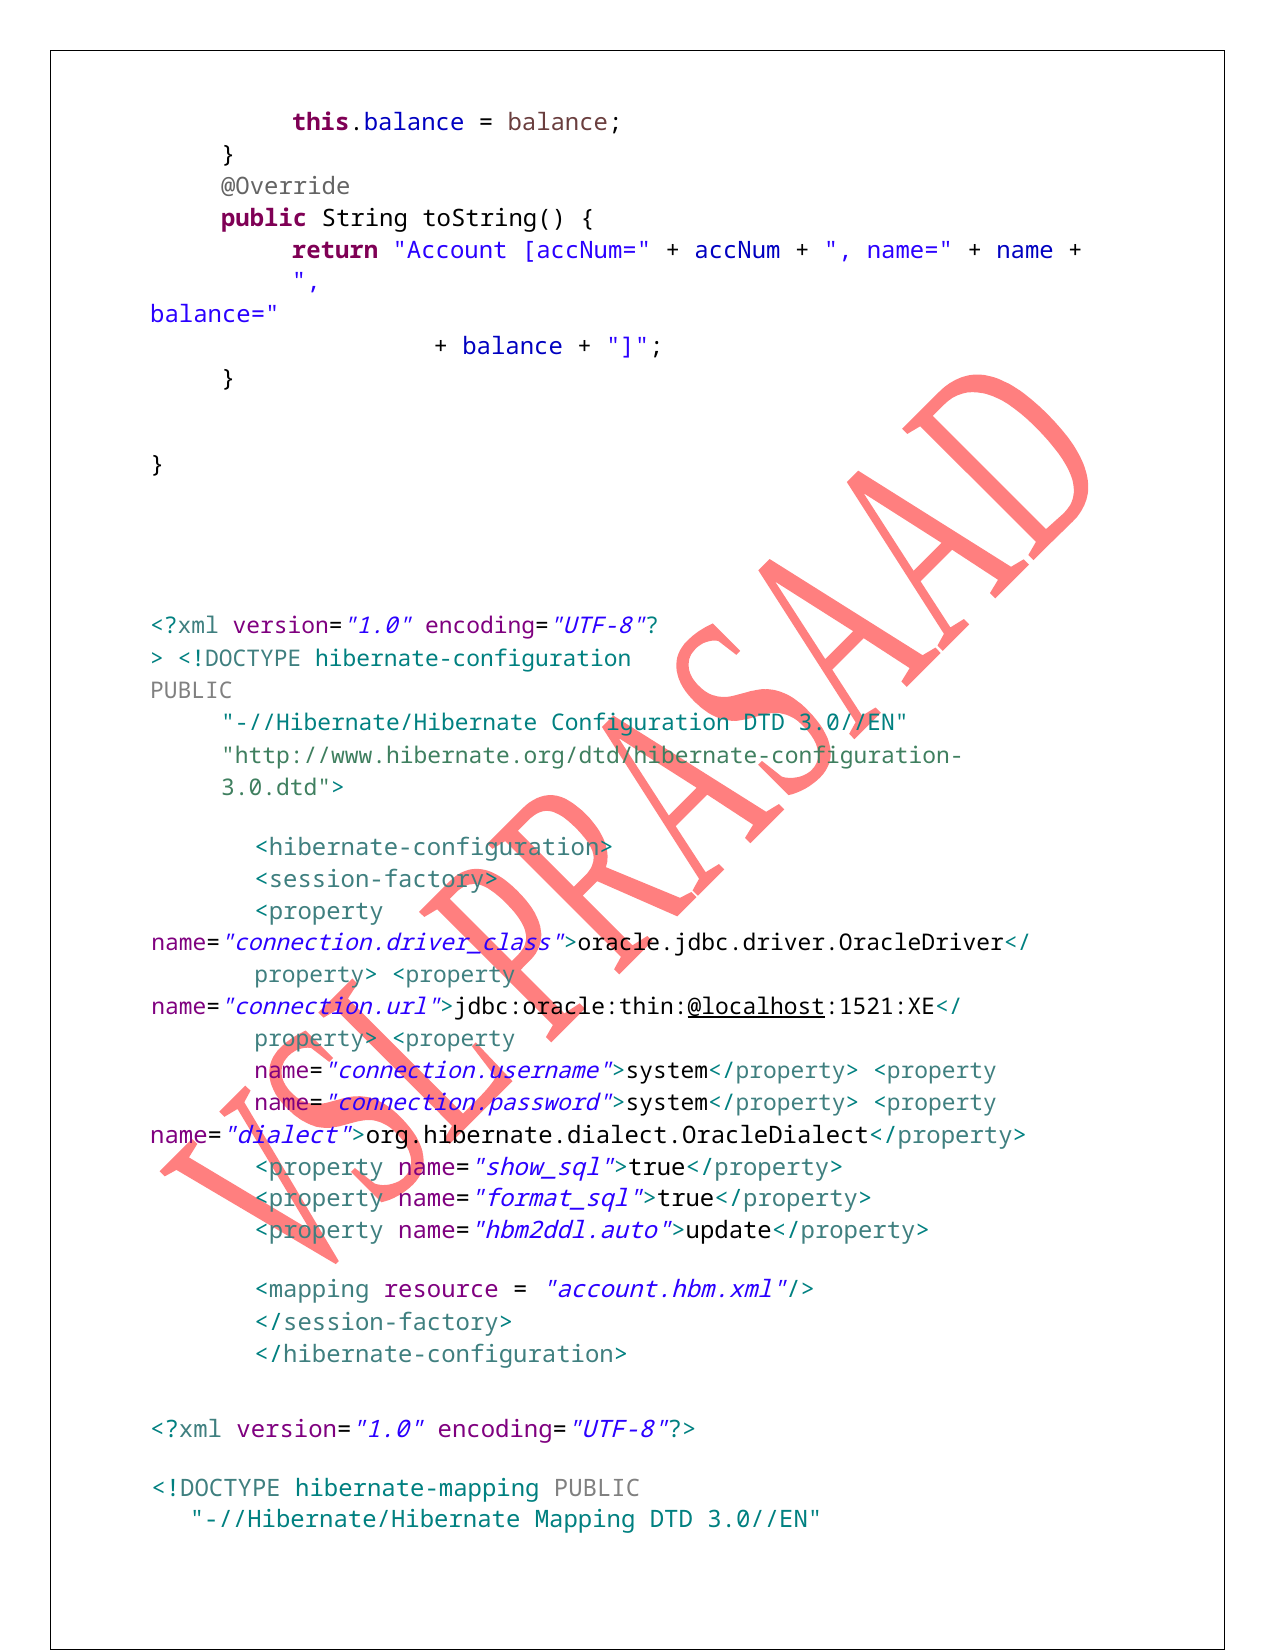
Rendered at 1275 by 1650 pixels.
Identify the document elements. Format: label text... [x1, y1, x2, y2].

text <hibernate-configuration> [254, 829, 1125, 862]
text </hibernate-configuration> [254, 1337, 1125, 1368]
text + balance + "]"; [433, 329, 1125, 361]
text name="connection.driver_class">oracle.jdbc.driver.OracleDriver</property> <property [151, 926, 1094, 989]
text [151, 1471, 939, 1535]
text name="connection.url">jdbc:oracle:thin:@localhost:1521:XE</property> <property name="connection.username">system</property> <property name="connection.password">system</property> <property [151, 990, 1029, 1117]
text "-//Hibernate/Hibernate Configuration DTD 3.0//EN" "http://www.hibernate.org/dtd/hibernate-configuration-3.0.dtd"> [221, 706, 1035, 802]
text <mapping resource = "account.hbm.xml"/> [254, 1272, 1125, 1305]
text <property [254, 894, 1125, 926]
text </session-factory> [254, 1305, 1125, 1337]
text <session-factory> [254, 862, 1125, 894]
text <property name="format_sql">true</property> [254, 1181, 1125, 1213]
text return "Account [accNum=" + accNum + ", name=" + name + ", [292, 233, 1125, 297]
text name="dialect">org.hibernate.dialect.OracleDialect</property> [150, 1117, 1125, 1149]
text public String toString() { [221, 201, 1125, 233]
text <property name="show_sql">true</property> [254, 1149, 1125, 1181]
text } [221, 361, 1125, 392]
text } [221, 137, 1125, 169]
text @Override [221, 169, 1125, 201]
text this.balance = balance; [292, 105, 1125, 137]
text <property name="hbm2ddl.auto">update</property> [254, 1213, 1125, 1245]
text <?xml version="1.0" encoding="UTF-8"?> <!DOCTYPE hibernate-configuration PUBLIC [150, 609, 667, 705]
text balance=" [150, 297, 1125, 329]
text <?xml version="1.0" encoding="UTF-8"?> [150, 1411, 1125, 1444]
text } [150, 447, 1125, 479]
